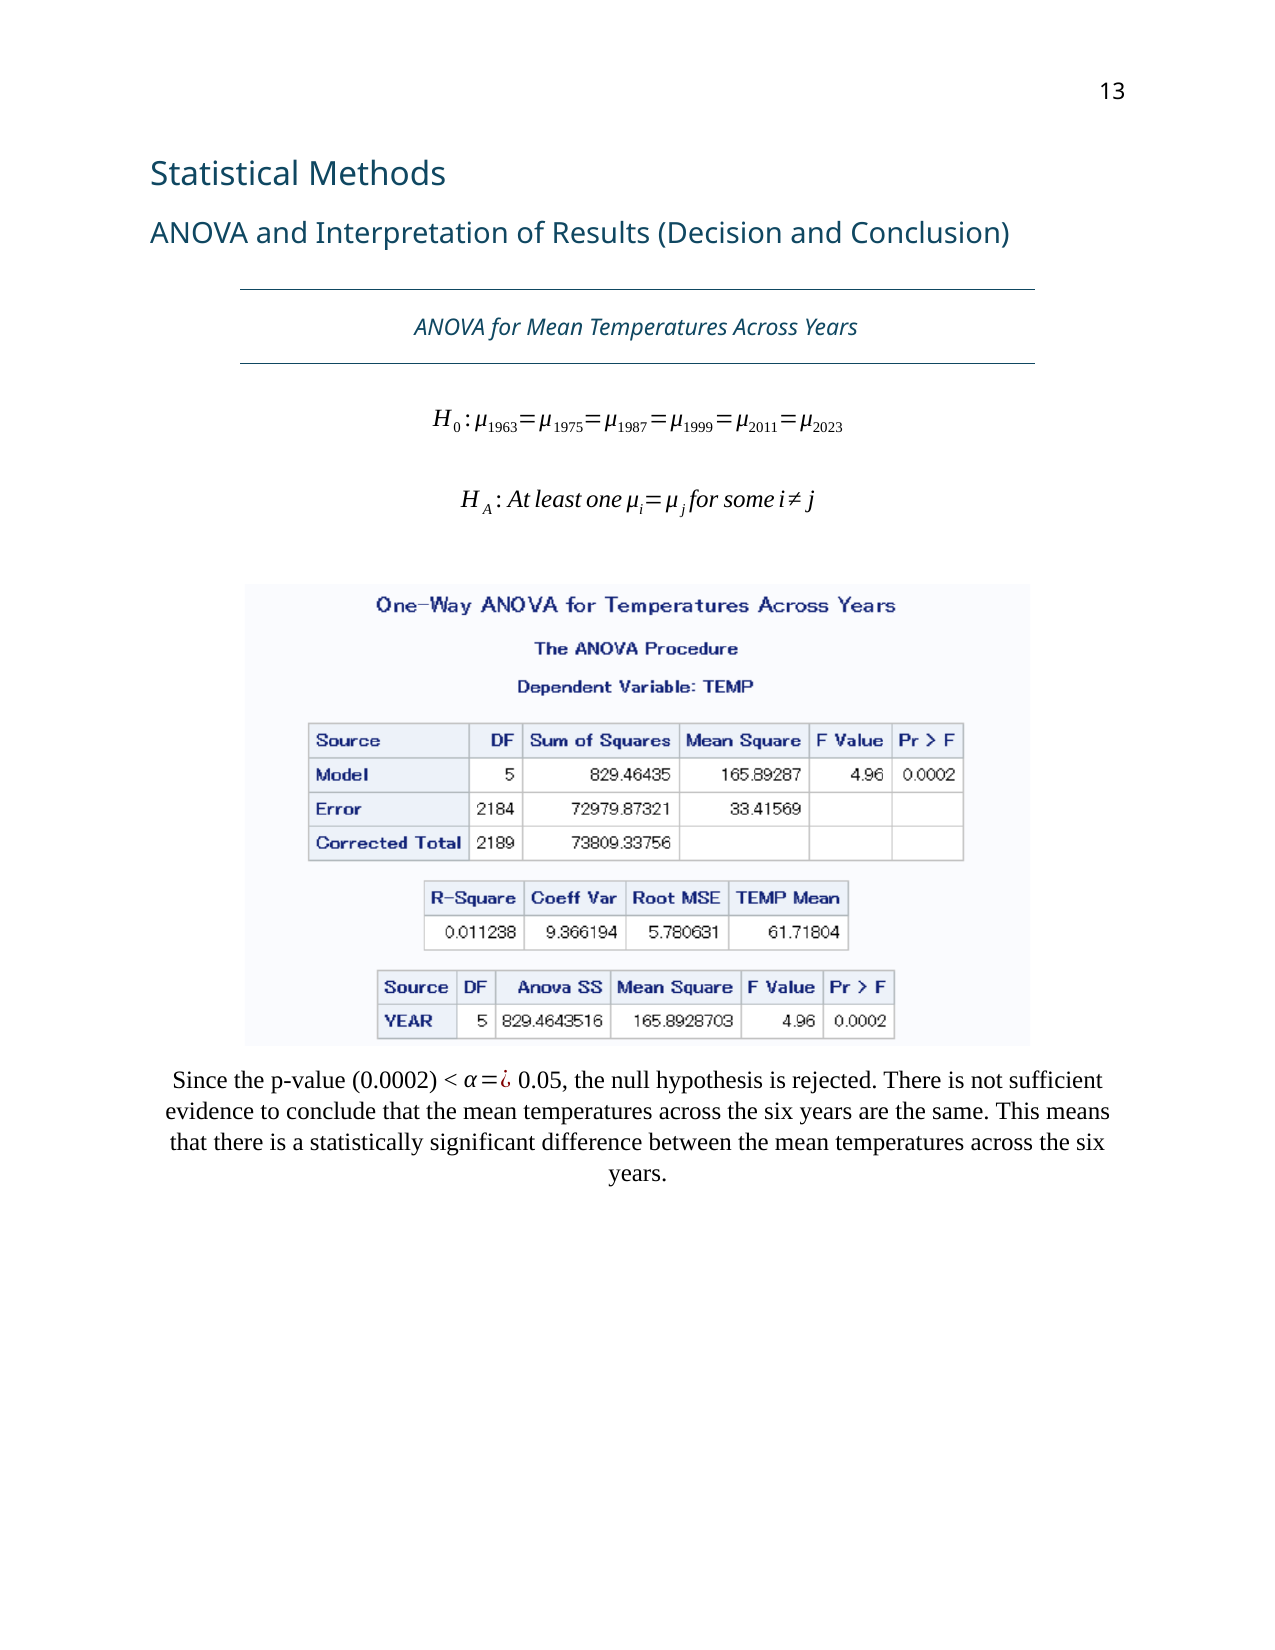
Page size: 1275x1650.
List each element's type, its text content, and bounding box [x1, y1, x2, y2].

subtitle Statistical Methods [150, 150, 1125, 195]
picture [244, 584, 1031, 1046]
text Since the p-value (0.0002) < 0.05, the null hypothesis is rejected. There is not sufficient evidence to conclude that the mean temperatures across the six years are the same. This means that there is a statistically significant difference between the mean temperatures across the six years. [150, 1065, 1125, 1187]
subtitle ANOVA and Interpretation of Results (Decision and Conclusion) [150, 212, 1125, 252]
text ANOVA for Mean Temperatures Across Years [240, 290, 1035, 363]
